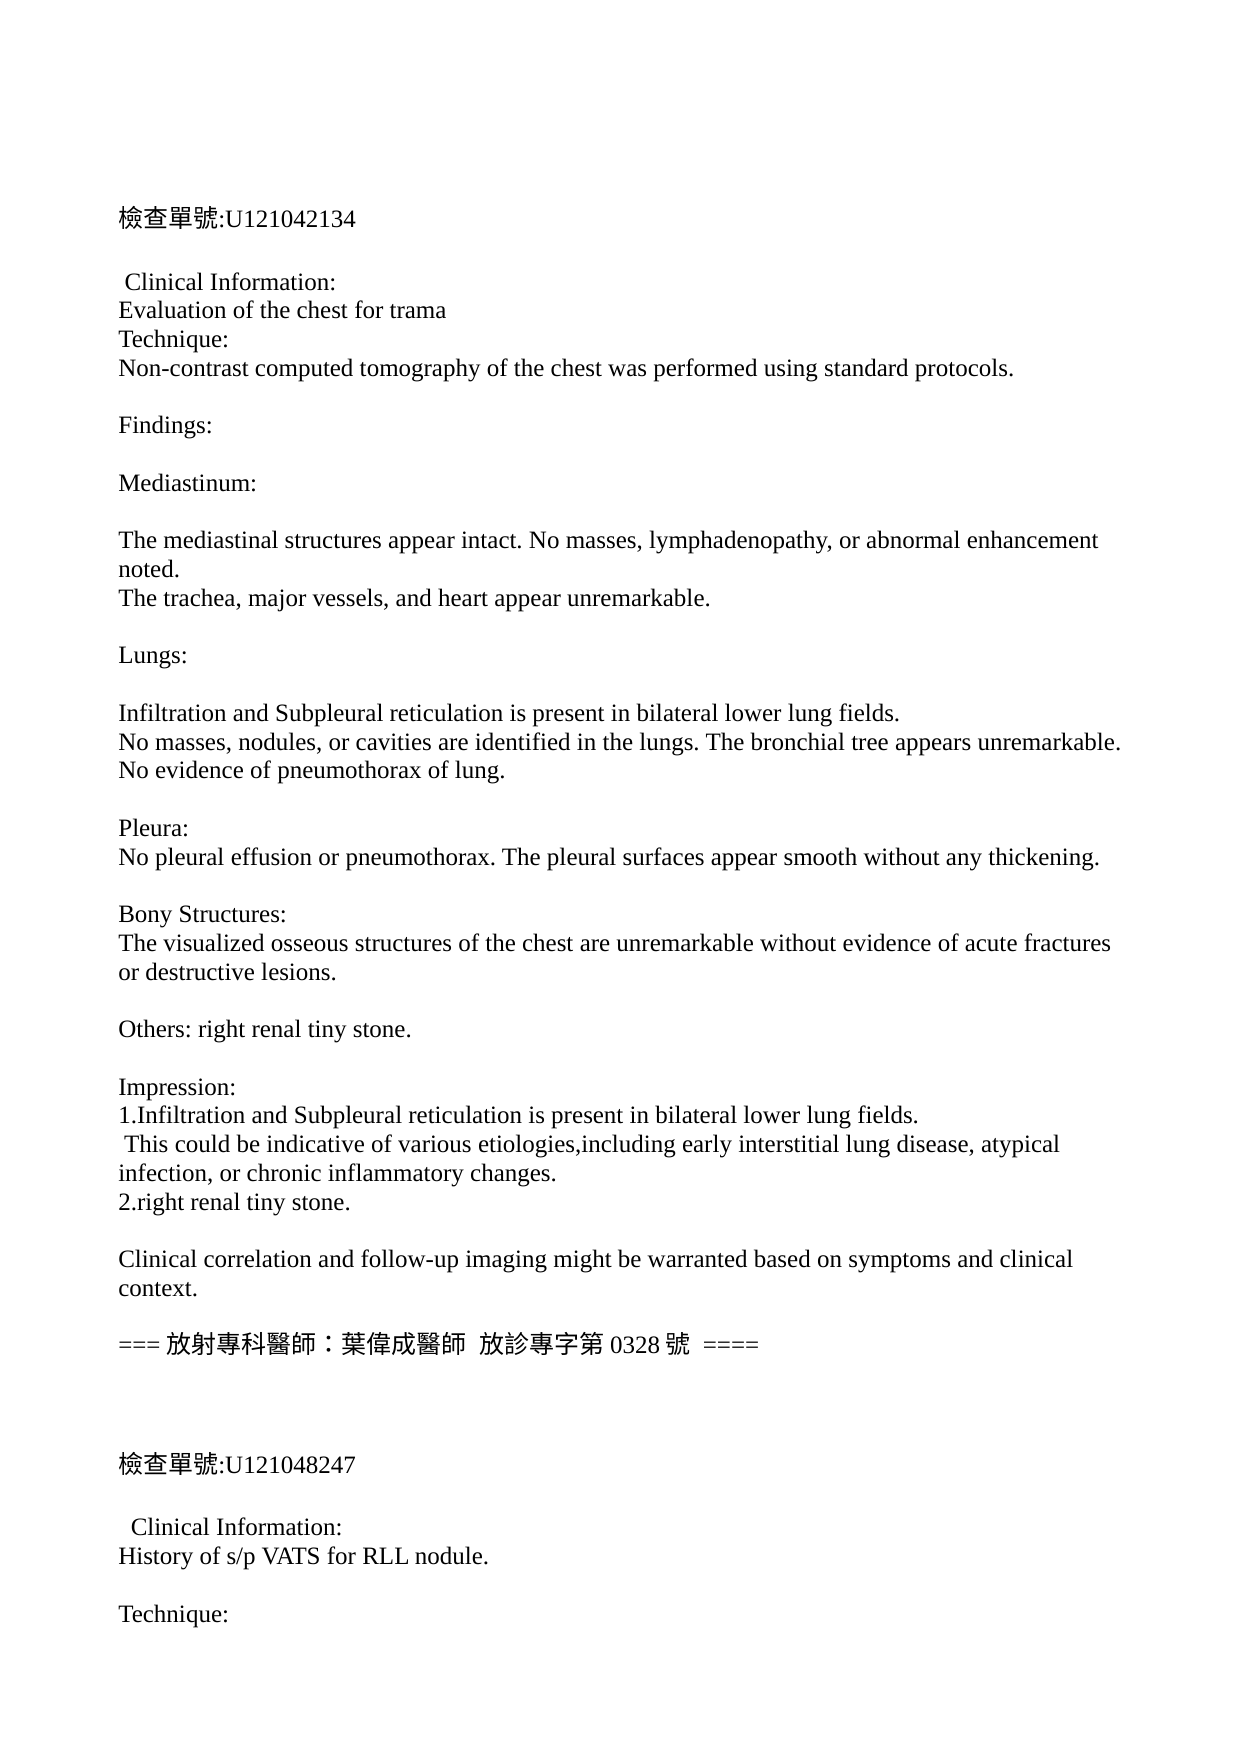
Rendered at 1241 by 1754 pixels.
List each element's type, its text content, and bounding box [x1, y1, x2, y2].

text 檢查單號:U121048247 [118, 1450, 1122, 1484]
text Non-contrast computed tomography of the chest was performed using standard protocols. [118, 353, 1122, 382]
text Impression: [118, 1072, 1122, 1100]
text History of s/p VATS for RLL nodule. [118, 1541, 1122, 1570]
text This could be indicative of various etiologies,including early interstitial lung disease, atypical infection, or chronic inflammatory changes. [118, 1129, 1122, 1187]
text Bony Structures: [118, 899, 1122, 928]
text Others: right renal tiny stone. [118, 1014, 1122, 1043]
text 檢查單號:U121042134 [118, 204, 1122, 238]
text === 放射專科醫師：葉偉成醫師 放診專字第0328號 ==== [118, 1330, 1122, 1364]
text Evaluation of the chest for trama [118, 295, 1122, 324]
text Clinical correlation and follow-up imaging might be warranted based on symptoms and clinical context. [118, 1244, 1122, 1302]
text The mediastinal structures appear intact. No masses, lymphadenopathy, or abnormal enhancement noted. [118, 525, 1122, 583]
text Technique: [118, 1599, 1122, 1627]
text Pleura: [118, 813, 1122, 842]
text Mediastinum: [118, 468, 1122, 497]
text No masses, nodules, or cavities are identified in the lungs. The bronchial tree appears unremarkable. [118, 727, 1122, 755]
text 1.Infiltration and Subpleural reticulation is present in bilateral lower lung fields. [118, 1100, 1122, 1129]
text No pleural effusion or pneumothorax. The pleural surfaces appear smooth without any thickening. [118, 842, 1122, 870]
text Clinical Information: [118, 1512, 1122, 1541]
text Clinical Information: [118, 267, 1122, 295]
text Technique: [118, 324, 1122, 353]
text Findings: [118, 410, 1122, 439]
text Lungs: [118, 640, 1122, 669]
text No evidence of pneumothorax of lung. [118, 755, 1122, 784]
text The visualized osseous structures of the chest are unremarkable without evidence of acute fractures [118, 928, 1122, 957]
text Infiltration and Subpleural reticulation is present in bilateral lower lung fields. [118, 698, 1122, 727]
text or destructive lesions. [118, 957, 1122, 985]
text The trachea, major vessels, and heart appear unremarkable. [118, 583, 1122, 612]
text 2.right renal tiny stone. [118, 1187, 1122, 1215]
